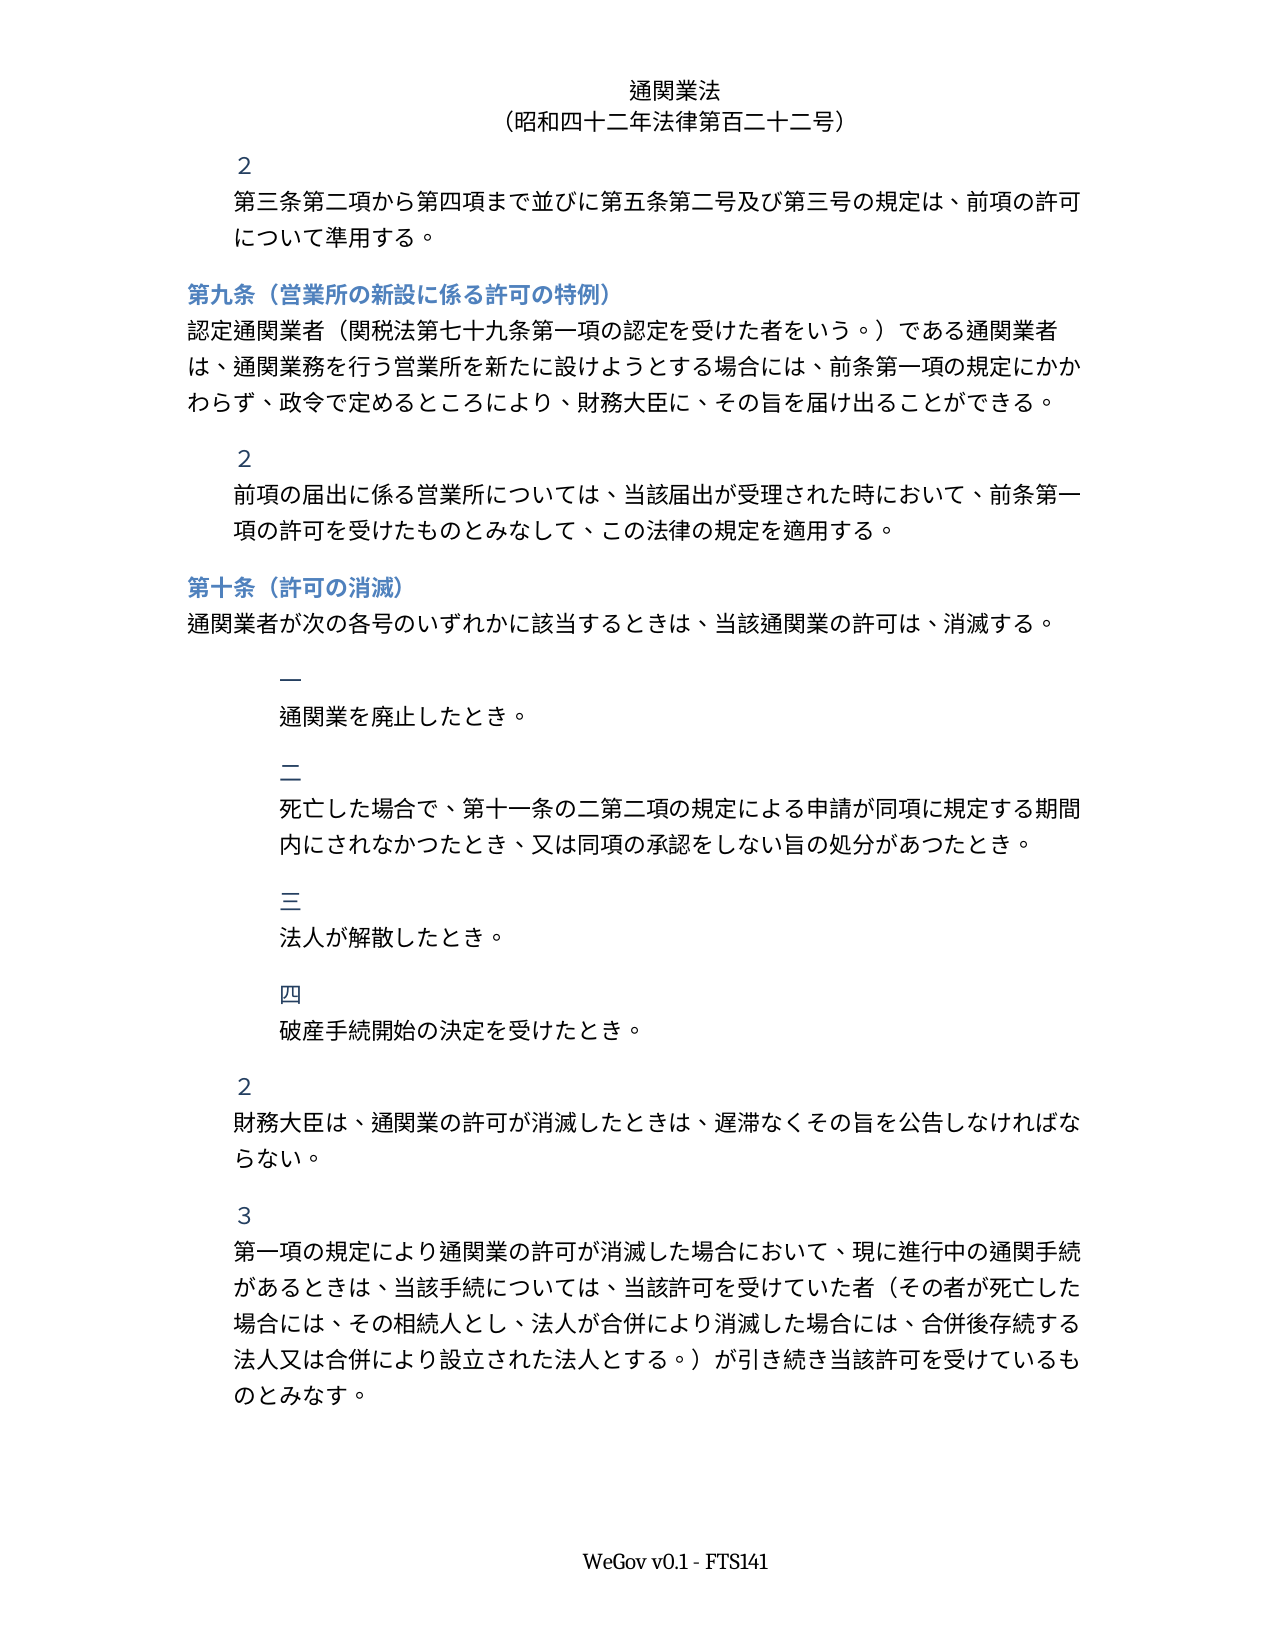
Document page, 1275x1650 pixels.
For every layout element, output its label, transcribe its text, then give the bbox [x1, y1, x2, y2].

text 財務大臣は、通関業の許可が消滅したときは、遅滞なくその旨を公告しなければならない。 [233, 1107, 1087, 1174]
subtitle 四 [279, 979, 1087, 1010]
text 法人が解散したとき。 [279, 922, 1087, 953]
text 認定通関業者（関税法第七十九条第一項の認定を受けた者をいう。）である通関業者は、通関業務を行う営業所を新たに設けようとする場合には、前条第一項の規定にかかわらず、政令で定めるところにより、財務大臣に、その旨を届け出ることができる。 [187, 314, 1087, 418]
subtitle ３ [233, 1200, 1087, 1231]
subtitle 三 [279, 886, 1087, 917]
text 前項の届出に係る営業所については、当該届出が受理された時において、前条第一項の許可を受けたものとみなして、この法律の規定を適用する。 [233, 479, 1087, 546]
subtitle 一 [279, 664, 1087, 696]
subtitle 第九条（営業所の新設に係る許可の特例） [187, 279, 1087, 310]
text 第三条第二項から第四項まで並びに第五条第二号及び第三号の規定は、前項の許可について準用する。 [233, 186, 1087, 253]
text 通関業を廃止したとき。 [279, 701, 1087, 732]
subtitle ２ [233, 150, 1087, 181]
text 破産手続開始の決定を受けたとき。 [279, 1014, 1087, 1046]
subtitle ２ [233, 443, 1087, 474]
subtitle ２ [233, 1071, 1087, 1103]
subtitle 二 [279, 757, 1087, 788]
text 通関業者が次の各号のいずれかに該当するときは、当該通関業の許可は、消滅する。 [187, 608, 1087, 639]
text 死亡した場合で、第十一条の二第二項の規定による申請が同項に規定する期間内にされなかつたとき、又は同項の承認をしない旨の処分があつたとき。 [279, 793, 1087, 860]
text 第一項の規定により通関業の許可が消滅した場合において、現に進行中の通関手続があるときは、当該手続については、当該許可を受けていた者（その者が死亡した場合には、その相続人とし、法人が合併により消滅した場合には、合併後存続する法人又は合併により設立された法人とする。）が引き続き当該許可を受けているものとみなす。 [233, 1236, 1087, 1411]
subtitle 第十条（許可の消滅） [187, 572, 1087, 603]
